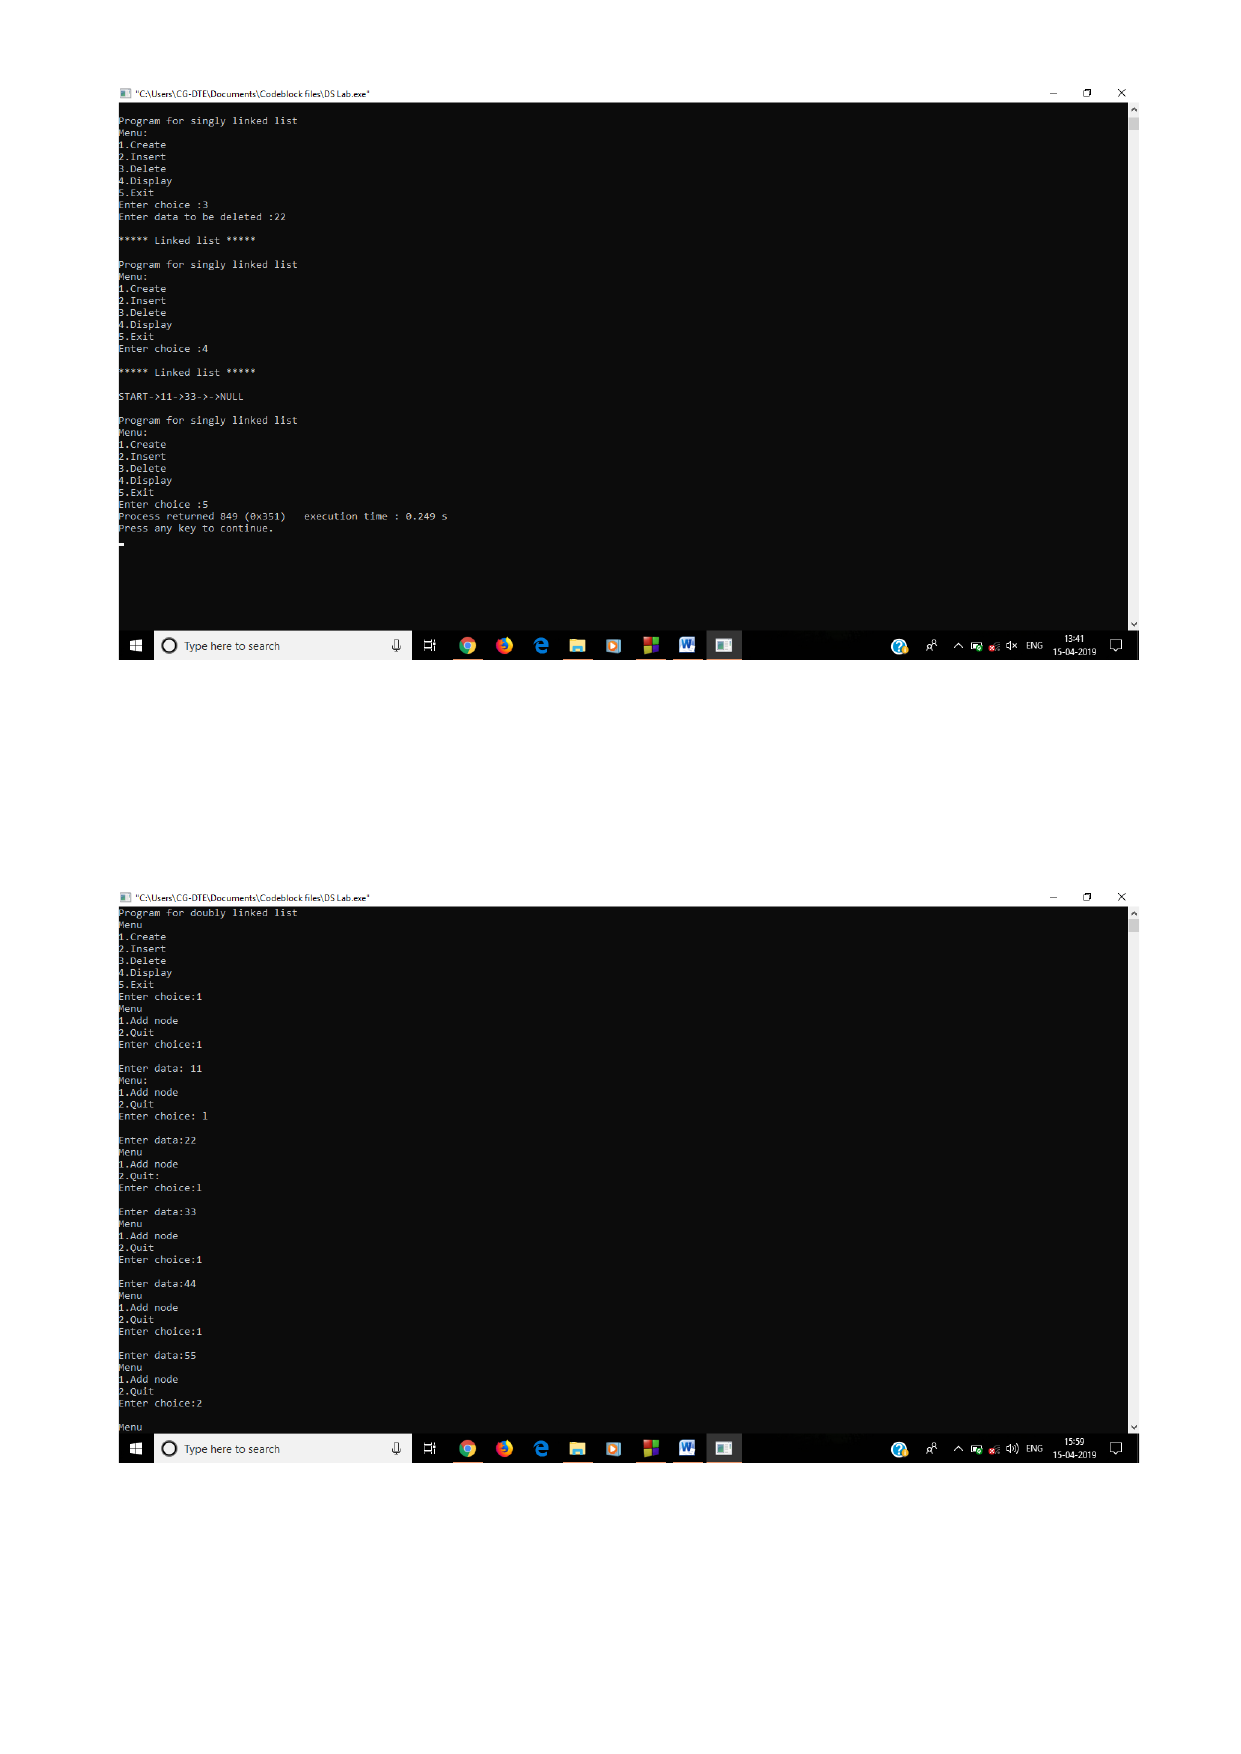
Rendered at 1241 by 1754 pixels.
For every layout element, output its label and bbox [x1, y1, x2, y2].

picture [118, 86, 1139, 660]
picture [118, 889, 1140, 1463]
